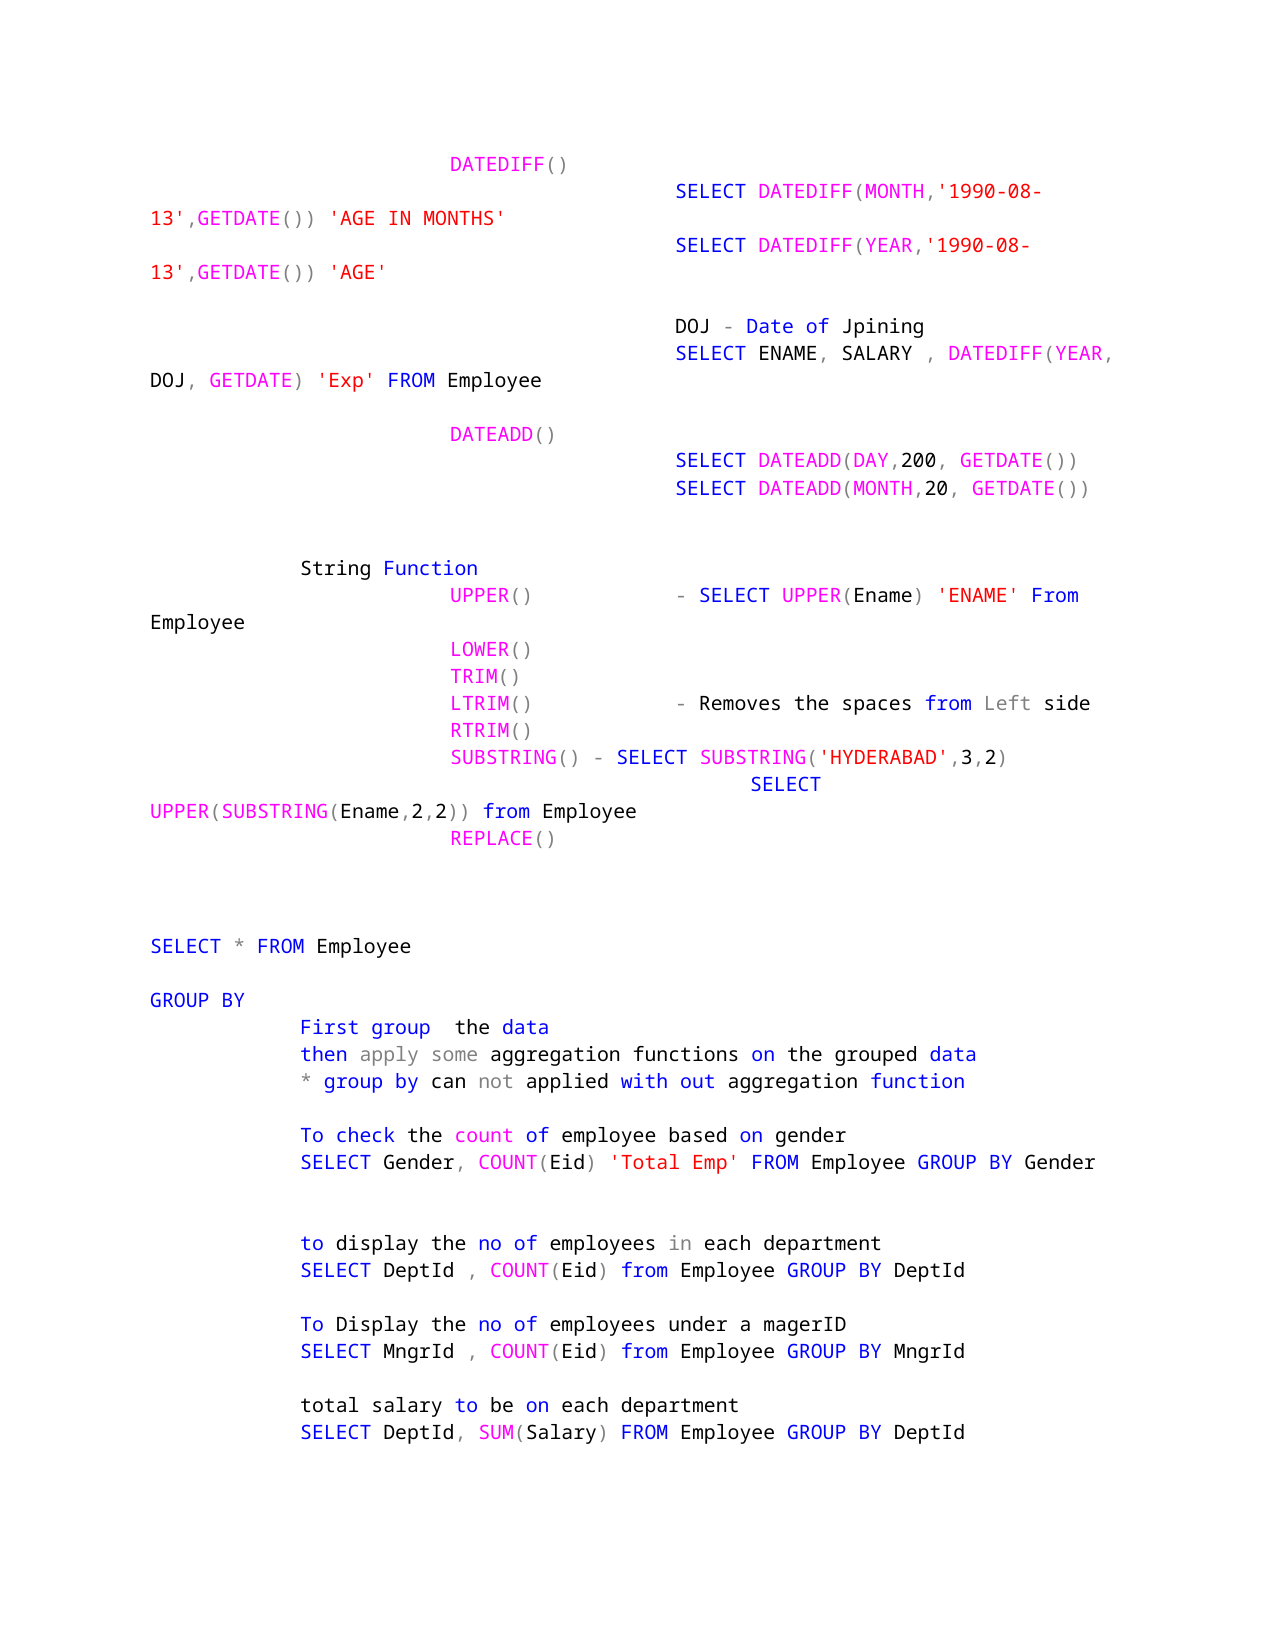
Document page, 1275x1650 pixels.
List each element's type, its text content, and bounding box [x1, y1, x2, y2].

text UPPER() - SELECT UPPER(Ename) 'ENAME' From Employee [150, 582, 1125, 636]
text SELECT UPPER(SUBSTRING(Ename,2,2)) from Employee [150, 771, 1125, 824]
text DATEDIFF() [150, 150, 1125, 177]
text SELECT ENAME, SALARY , DATEDIFF(YEAR, DOJ, GETDATE) 'Exp' FROM Employee [150, 339, 1125, 393]
text SELECT * FROM Employee [150, 932, 1125, 959]
text SELECT DeptId , COUNT(Eid) from Employee GROUP BY DeptId [150, 1256, 1125, 1283]
text RTRIM() [150, 717, 1125, 743]
text SELECT Gender, COUNT(Eid) 'Total Emp' FROM Employee GROUP BY Gender [150, 1148, 1125, 1175]
text then apply some aggregation functions on the grouped data [150, 1040, 1125, 1067]
text SELECT DATEADD(DAY,200, GETDATE()) [150, 447, 1125, 474]
text REPLACE() [150, 824, 1125, 851]
text TRIM() [150, 663, 1125, 689]
text SUBSTRING() - SELECT SUBSTRING('HYDERABAD',3,2) [150, 743, 1125, 771]
text String Function [150, 555, 1125, 582]
text SELECT MngrId , COUNT(Eid) from Employee GROUP BY MngrId [150, 1337, 1125, 1364]
text LOWER() [150, 636, 1125, 663]
text To check the count of employee based on gender [150, 1121, 1125, 1148]
text total salary to be on each department [150, 1391, 1125, 1418]
text LTRIM() - Removes the spaces from Left side [150, 689, 1125, 717]
text DATEADD() [150, 420, 1125, 447]
text to display the no of employees in each department [150, 1229, 1125, 1256]
text SELECT DeptId, SUM(Salary) FROM Employee GROUP BY DeptId [150, 1418, 1125, 1445]
text To Display the no of employees under a magerID [150, 1310, 1125, 1337]
text First group the data [150, 1013, 1125, 1040]
text SELECT DATEDIFF(YEAR,'1990-08-13',GETDATE()) 'AGE' [150, 231, 1125, 285]
text SELECT DATEADD(MONTH,20, GETDATE()) [150, 474, 1125, 501]
text GROUP BY [150, 986, 1125, 1013]
text SELECT DATEDIFF(MONTH,'1990-08-13',GETDATE()) 'AGE IN MONTHS' [150, 177, 1125, 231]
text * group by can not applied with out aggregation function [150, 1067, 1125, 1094]
text DOJ - Date of Jpining [150, 312, 1125, 339]
